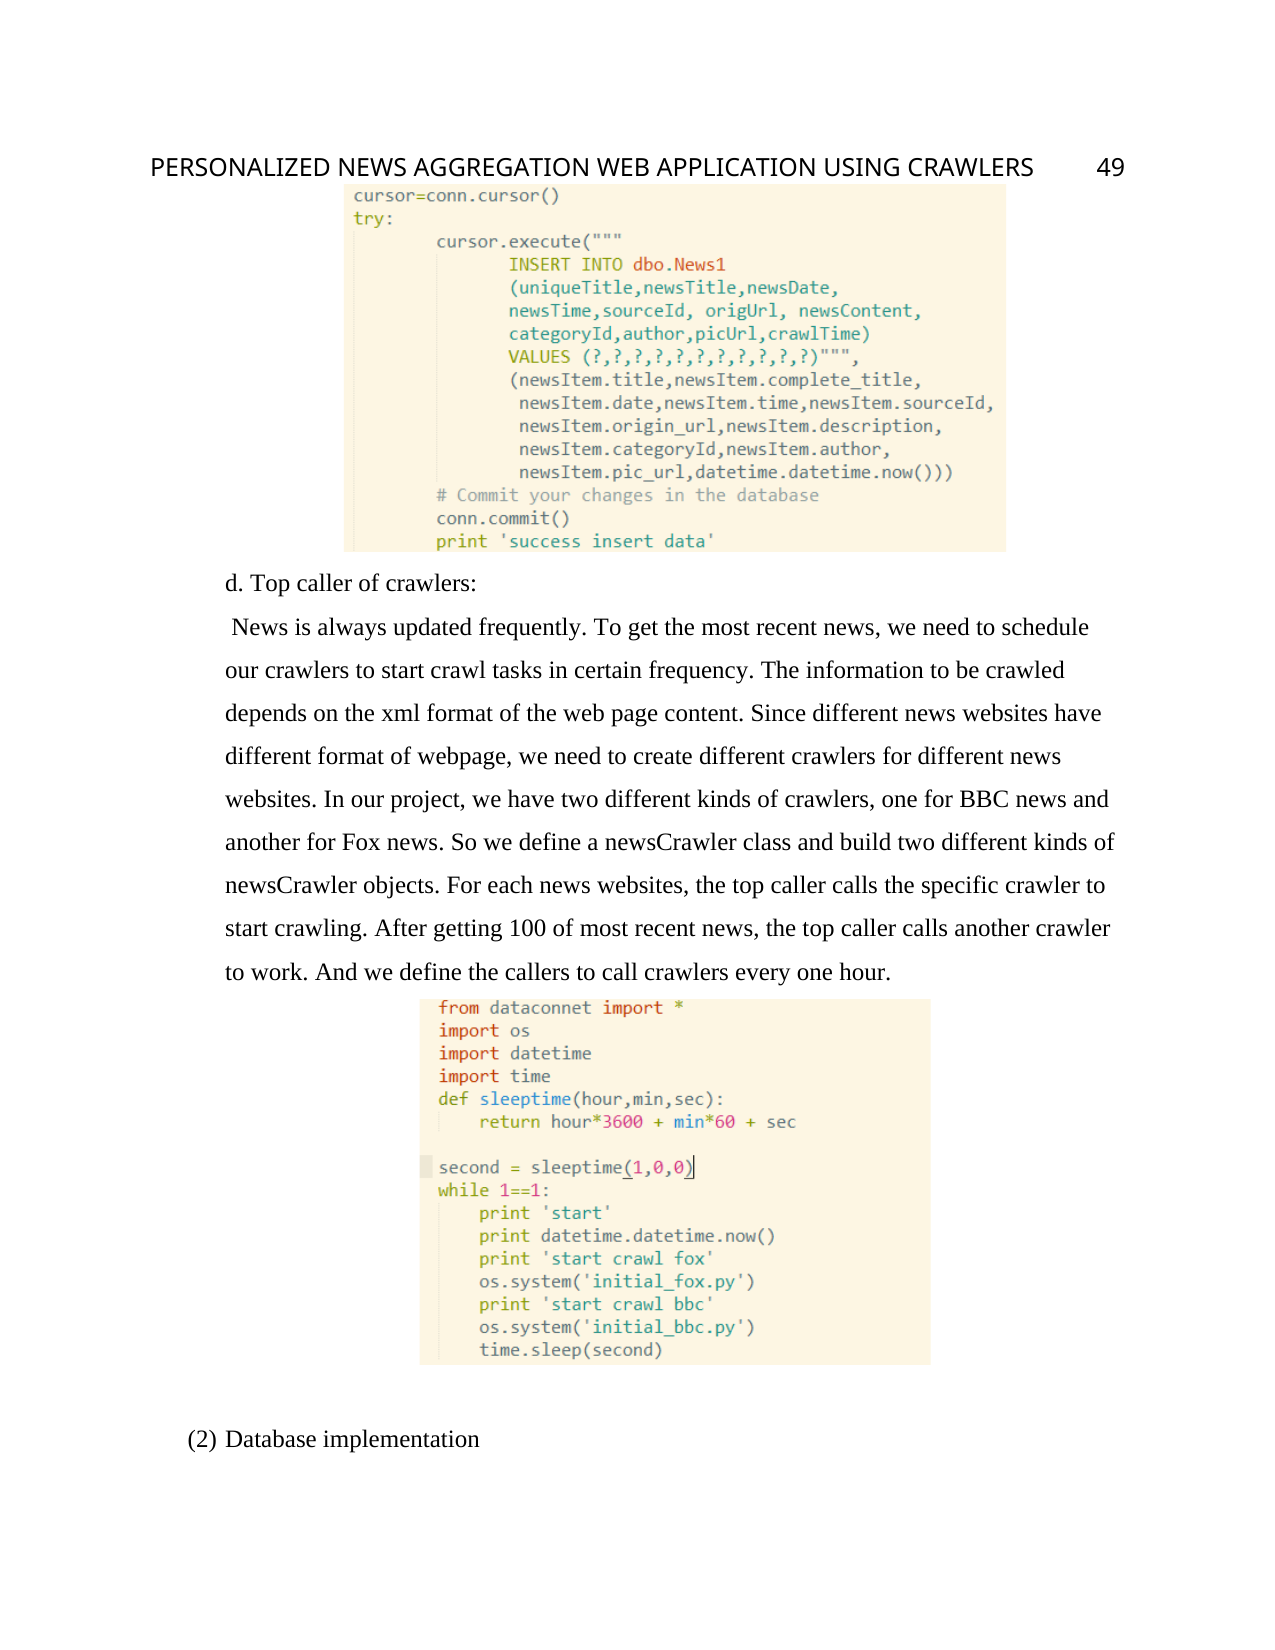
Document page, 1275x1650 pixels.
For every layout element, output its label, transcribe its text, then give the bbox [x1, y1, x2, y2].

list d. Top caller of crawlers: [225, 568, 1125, 597]
picture [419, 999, 931, 1365]
list News is always updated frequently. To get the most recent news, we need to schedule our crawlers to start crawl tasks in certain frequency. The information to be crawled depends on the xml format of the web page content. Since different news websites have different format of webpage, we need to create different crawlers for different news websites. In our project, we have two different kinds of crawlers, one for BBC news and another for Fox news. So we define a newsCrawler class and build two different kinds of newsCrawler objects. For each news websites, the top caller calls the specific crawler to start crawling. After getting 100 of most recent news, the top caller calls another crawler to work. And we define the callers to call crawlers every one hour. [225, 612, 1125, 985]
picture [343, 184, 1007, 552]
list Database implementation [187, 1424, 1125, 1453]
